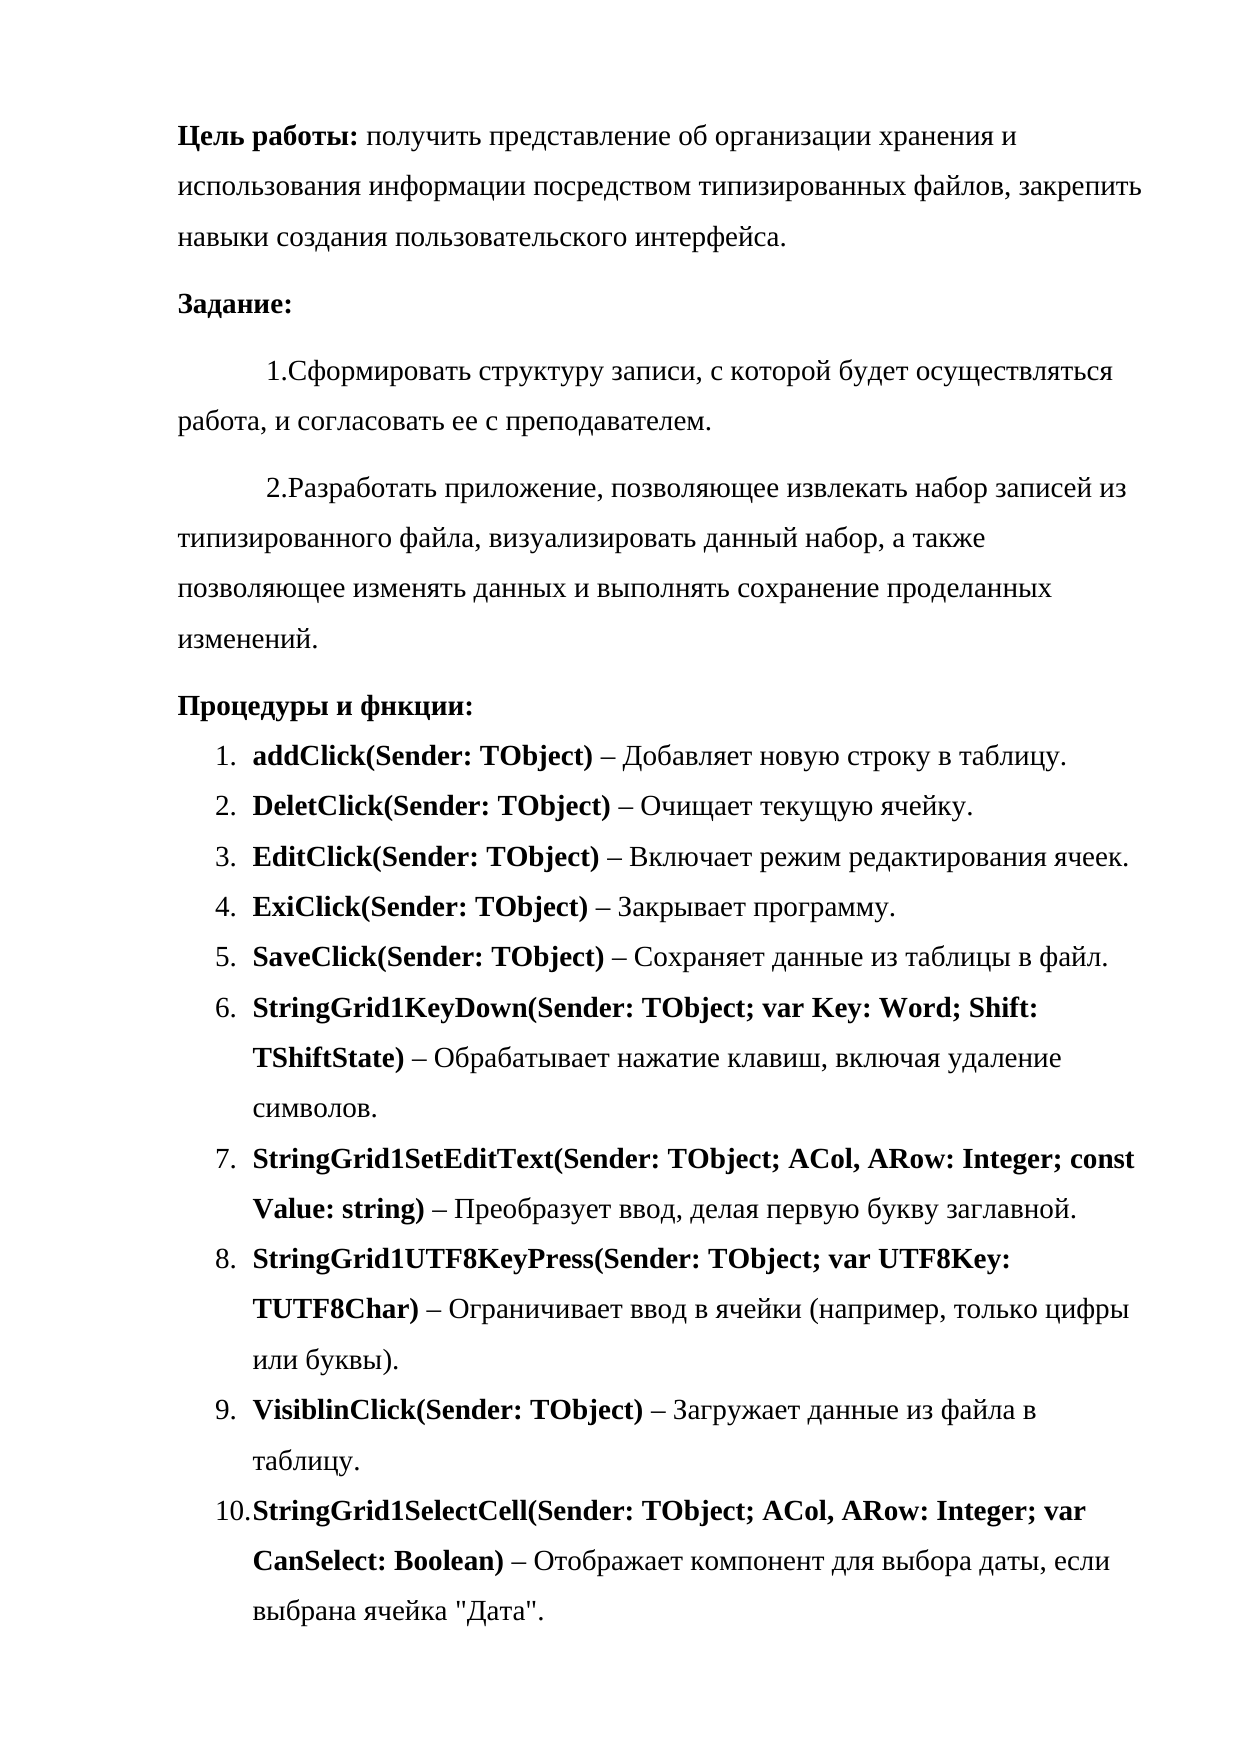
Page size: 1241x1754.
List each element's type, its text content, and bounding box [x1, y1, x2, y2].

text Задание: [177, 286, 1152, 319]
list ExiClick(Sender: TObject) – Закрывает программу. [215, 889, 1152, 923]
text Процедуры и фнкции: [177, 688, 1152, 721]
list StringGrid1SelectCell(Sender: TObject; ACol, ARow: Integer; var CanSelect: Boolean) – Отображает компонент для выбора даты, если выбрана ячейка "Дата". [215, 1493, 1152, 1627]
text Цель работы: получить представление об организации хранения и использования информации посредством типизированных файлов, закрепить навыки создания пользовательского интерфейса. [177, 118, 1152, 252]
list DeletClick(Sender: TObject) – Очищает текущую ячейку. [215, 788, 1152, 822]
list StringGrid1SetEditText(Sender: TObject; ACol, ARow: Integer; const Value: string) – Преобразует ввод, делая первую букву заглавной. [215, 1141, 1152, 1224]
list StringGrid1UTF8KeyPress(Sender: TObject; var UTF8Key: TUTF8Char) – Ограничивает ввод в ячейки (например, только цифры или буквы). [215, 1241, 1152, 1376]
list VisiblinClick(Sender: TObject) – Загружает данные из файла в таблицу. [215, 1392, 1152, 1476]
text 2.Разработать приложение, позволяющее извлекать набор записей из типизированного файла, визуализировать данный набор, а также позволяющее изменять данных и выполнять сохранение проделанных изменений. [177, 470, 1152, 654]
text 1.Сформировать структуру записи, с которой будет осуществляться работа, и согласовать ее с преподавателем. [177, 353, 1152, 437]
list addClick(Sender: TObject) – Добавляет новую строку в таблицу. [215, 738, 1152, 772]
list StringGrid1KeyDown(Sender: TObject; var Key: Word; Shift: TShiftState) – Обрабатывает нажатие клавиш, включая удаление символов. [215, 990, 1152, 1124]
list EditClick(Sender: TObject) – Включает режим редактирования ячеек. [215, 839, 1152, 872]
list SaveClick(Sender: TObject) – Сохраняет данные из таблицы в файл. [215, 939, 1152, 973]
